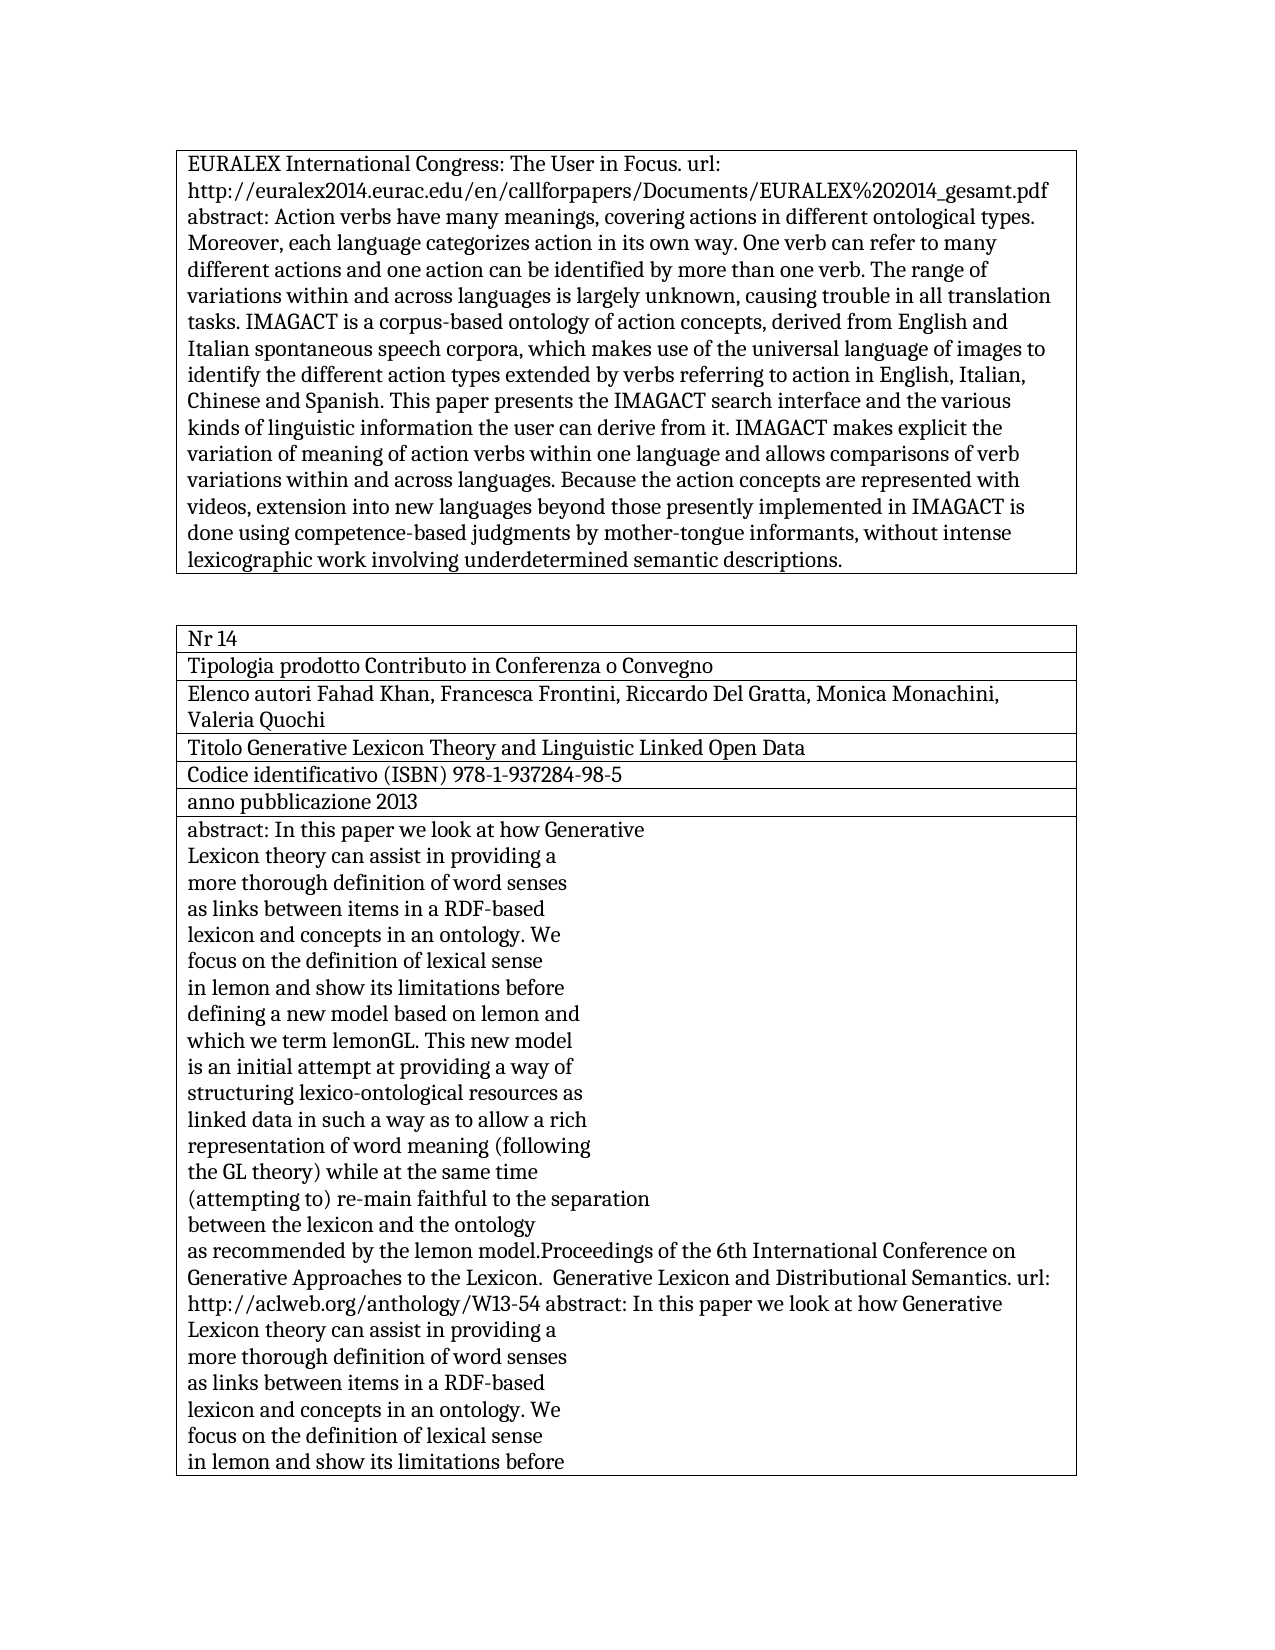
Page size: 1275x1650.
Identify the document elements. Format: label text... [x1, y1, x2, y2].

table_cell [177, 817, 1076, 1475]
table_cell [177, 151, 1076, 573]
table_cell anno pubblicazione 2013 [177, 789, 1076, 816]
table_cell Tipologia prodotto Contributo in Conferenza o Convegno [177, 653, 1076, 679]
table_cell Titolo Generative Lexicon Theory and Linguistic Linked Open Data [177, 734, 1076, 761]
table_header Nr 14 [177, 626, 1076, 652]
table_cell Codice identificativo (ISBN) 978-1-937284-98-5 [177, 762, 1076, 788]
table_cell Elenco autori Fahad Khan, Francesca Frontini, Riccardo Del Gratta, Monica Monachini, Valeria Quochi [177, 681, 1076, 733]
